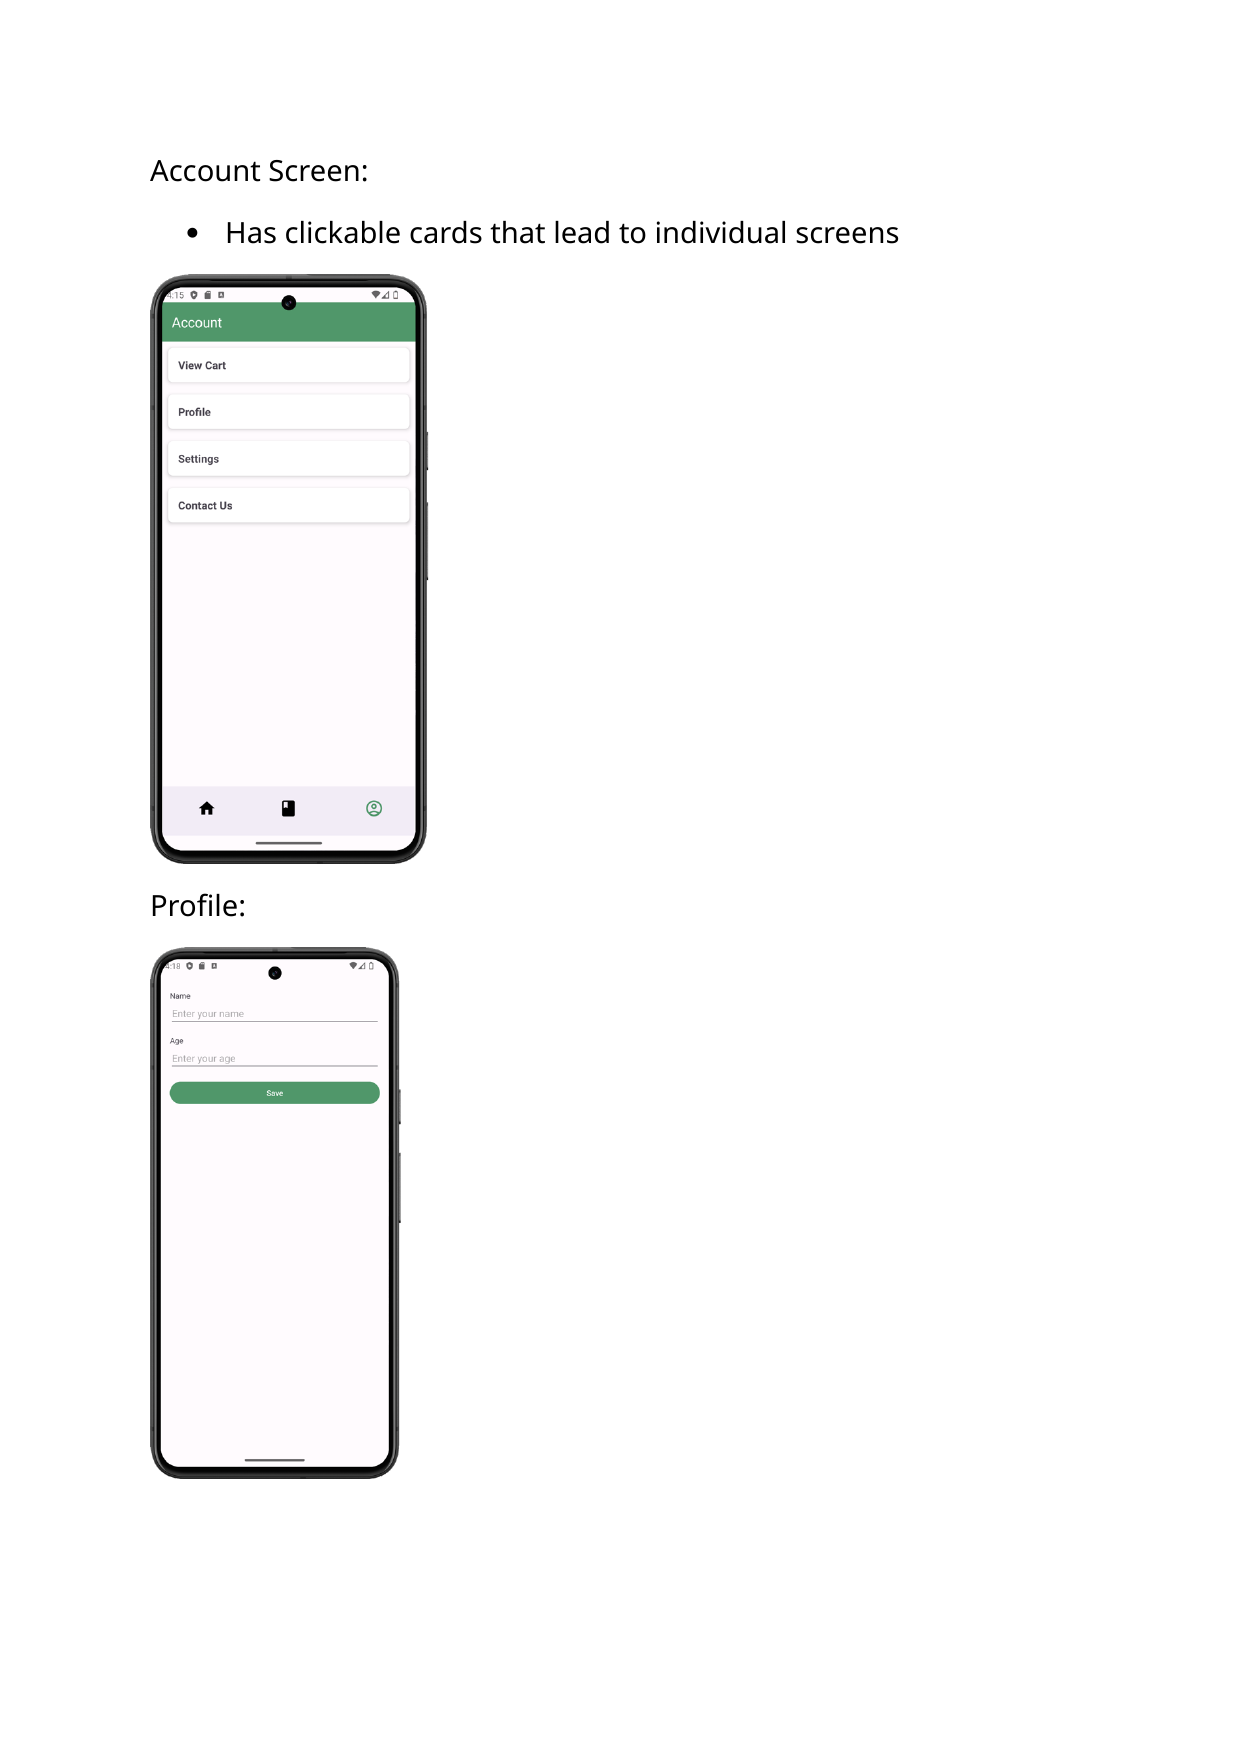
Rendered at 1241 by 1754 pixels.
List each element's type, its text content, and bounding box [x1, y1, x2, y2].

list Has clickable cards that lead to individual screens [187, 212, 1090, 252]
text Account Screen: [150, 150, 1090, 190]
picture [150, 947, 401, 1479]
picture [150, 274, 429, 864]
text Profile: [150, 885, 1090, 925]
